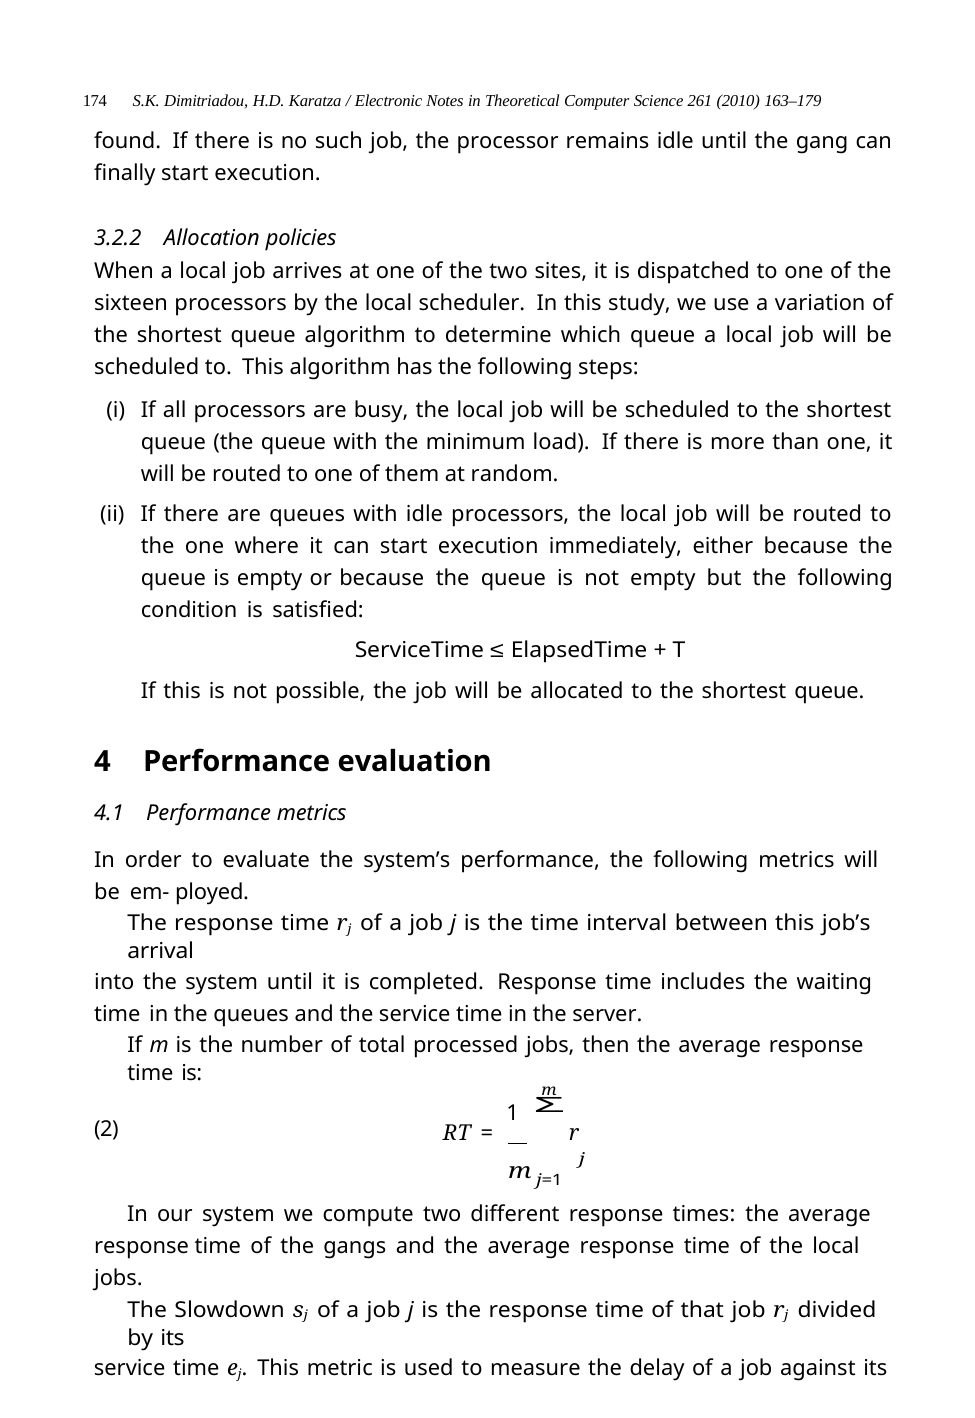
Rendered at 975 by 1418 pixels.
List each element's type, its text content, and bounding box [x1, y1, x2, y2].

text into the system until it is completed. Response time includes the waiting time in the queues and the service time in the server. [94, 966, 904, 1028]
list Performance metrics [94, 797, 904, 826]
text ServiceTime ≤ ElapsedTime + T [354, 634, 904, 664]
text j=1 [419, 1169, 679, 1190]
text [94, 1352, 904, 1382]
subtitle Performance evaluation [94, 740, 904, 780]
list Allocation policies [94, 222, 904, 251]
text In our system we compute two different response times: the average response time of the gangs and the average response time of the local jobs. [94, 1198, 904, 1292]
text RT = 1 r [443, 1115, 904, 1147]
list If all processors are busy, the local job will be scheduled to the shortest queue (the queue with the minimum load). If there is more than one, it will be routed to one of them at random. [106, 394, 893, 488]
text When a local job arrives at one of the two sites, it is dispatched to one of the sixteen processors by the local scheduler. In this study, we use a variation of the shortest queue algorithm to determine which queue a local job will be scheduled to. This algorithm has the following steps: [94, 255, 893, 381]
text If this is not possible, the job will be allocated to the shortest queue. [141, 674, 904, 704]
text The Slowdown sj of a job j is the response time of that job rj divided by its [127, 1294, 904, 1351]
list If there are queues with idle processors, the local job will be routed to the one where it can start execution immediately, either because the queue is empty or because the queue is not empty but the following condition is satisfied: [100, 498, 893, 624]
text m j [419, 1147, 674, 1169]
text In order to evaluate the system’s performance, the following metrics will be em- ployed. [94, 844, 904, 906]
text The response time rj of a job j is the time interval between this job’s arrival [127, 908, 904, 964]
text (2) [94, 1113, 126, 1143]
text found. If there is no such job, the processor remains idle until the gang can finally start execution. [94, 125, 893, 187]
text If m is the number of total processed jobs, then the average response time is: [127, 1030, 904, 1087]
